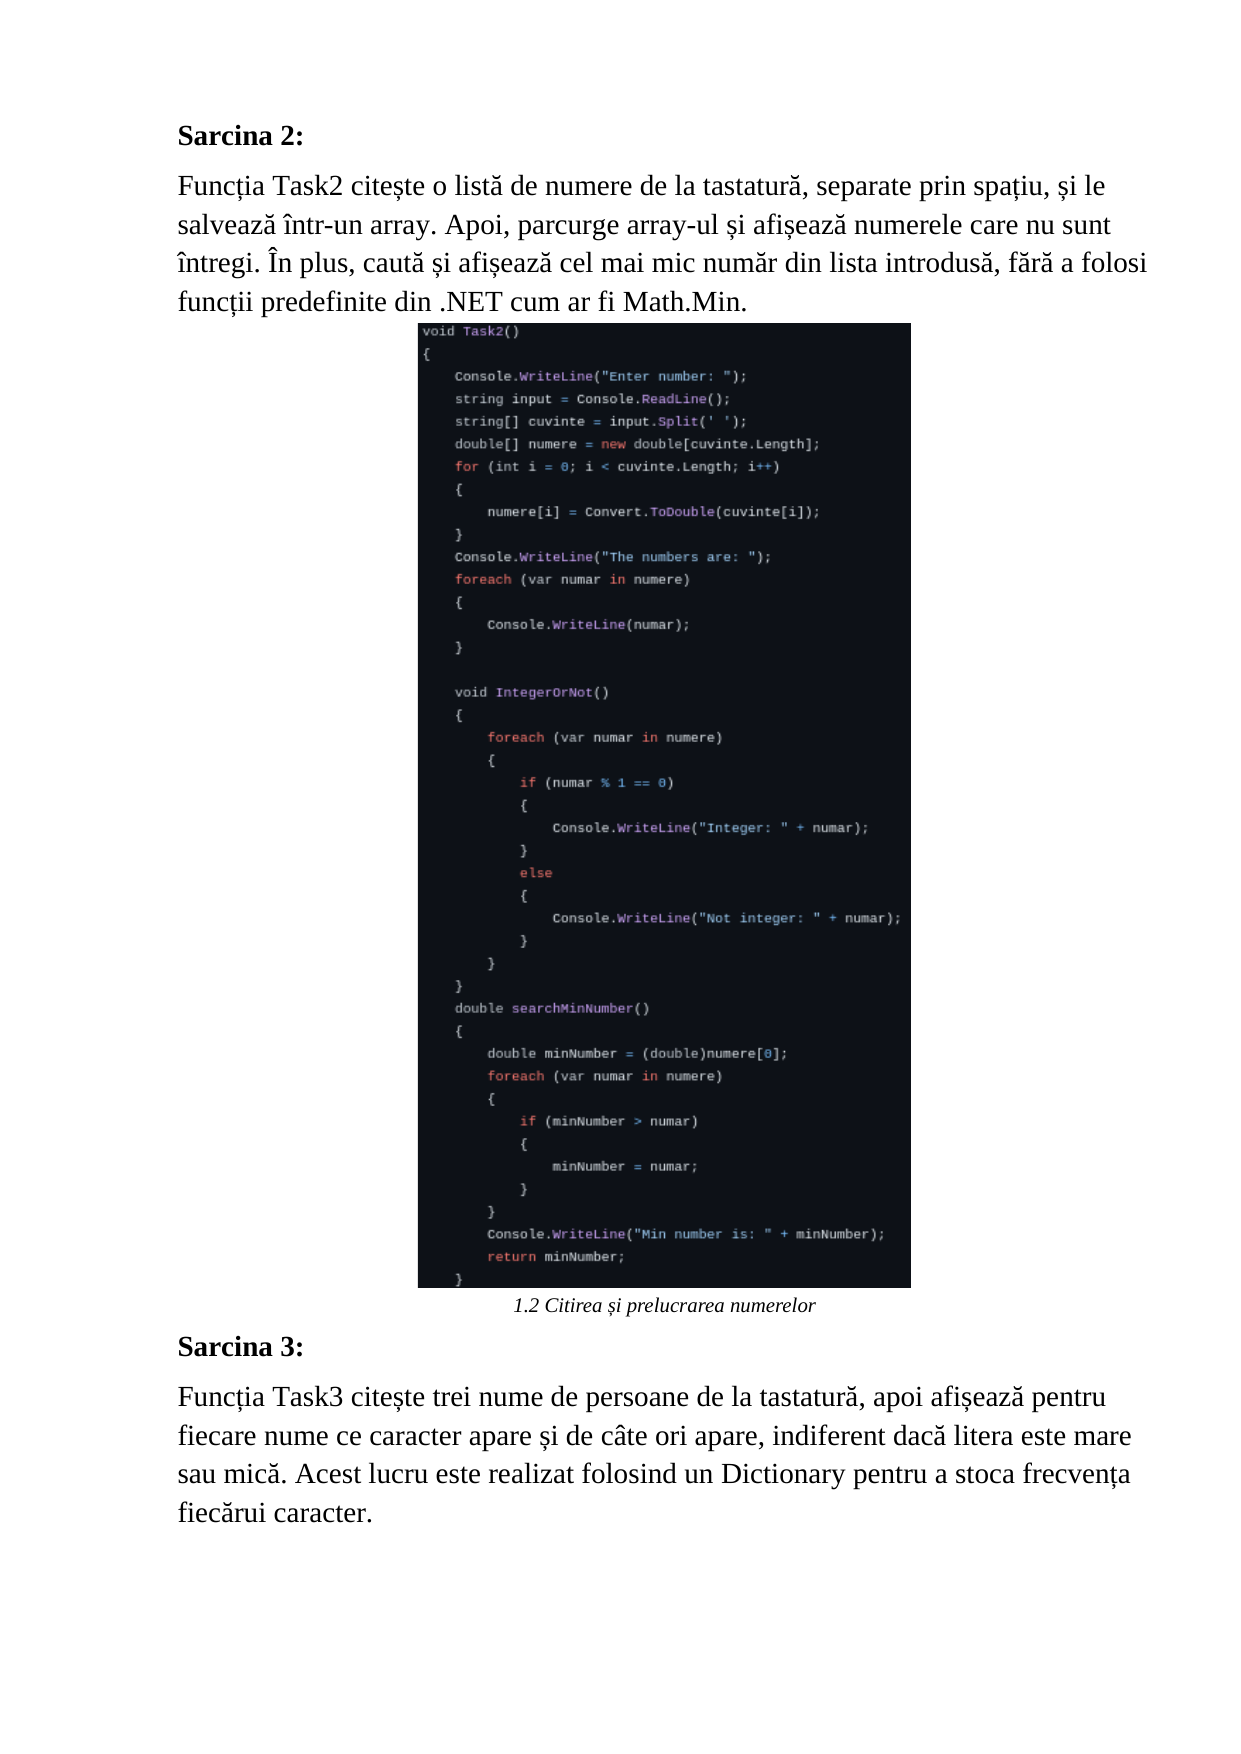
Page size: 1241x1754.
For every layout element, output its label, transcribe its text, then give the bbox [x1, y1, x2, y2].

subtitle Sarcina 2: [177, 118, 1152, 152]
picture [417, 323, 911, 1288]
text Funcția Task2 citește o listă de numere de la tastatură, separate prin spațiu, și le salvează într-un array. Apoi, parcurge array-ul și afișează numerele care nu sunt întregi. În plus, caută și afișează cel mai mic număr din lista introdusă, fără a folosi funcții predefinite din .NET cum ar fi Math.Min. [177, 168, 1152, 318]
text Funcția Task3 citește trei nume de persoane de la tastatură, apoi afișează pentru fiecare nume ce caracter apare și de câte ori apare, indiferent dacă litera este mare sau mică. Acest lucru este realizat folosind un Dictionary pentru a stoca frecvența fiecărui caracter. [177, 1379, 1152, 1529]
subtitle Sarcina 3: [177, 1329, 1152, 1363]
subtitle 1.2 Citirea și prelucrarea numerelor [177, 1293, 1152, 1317]
